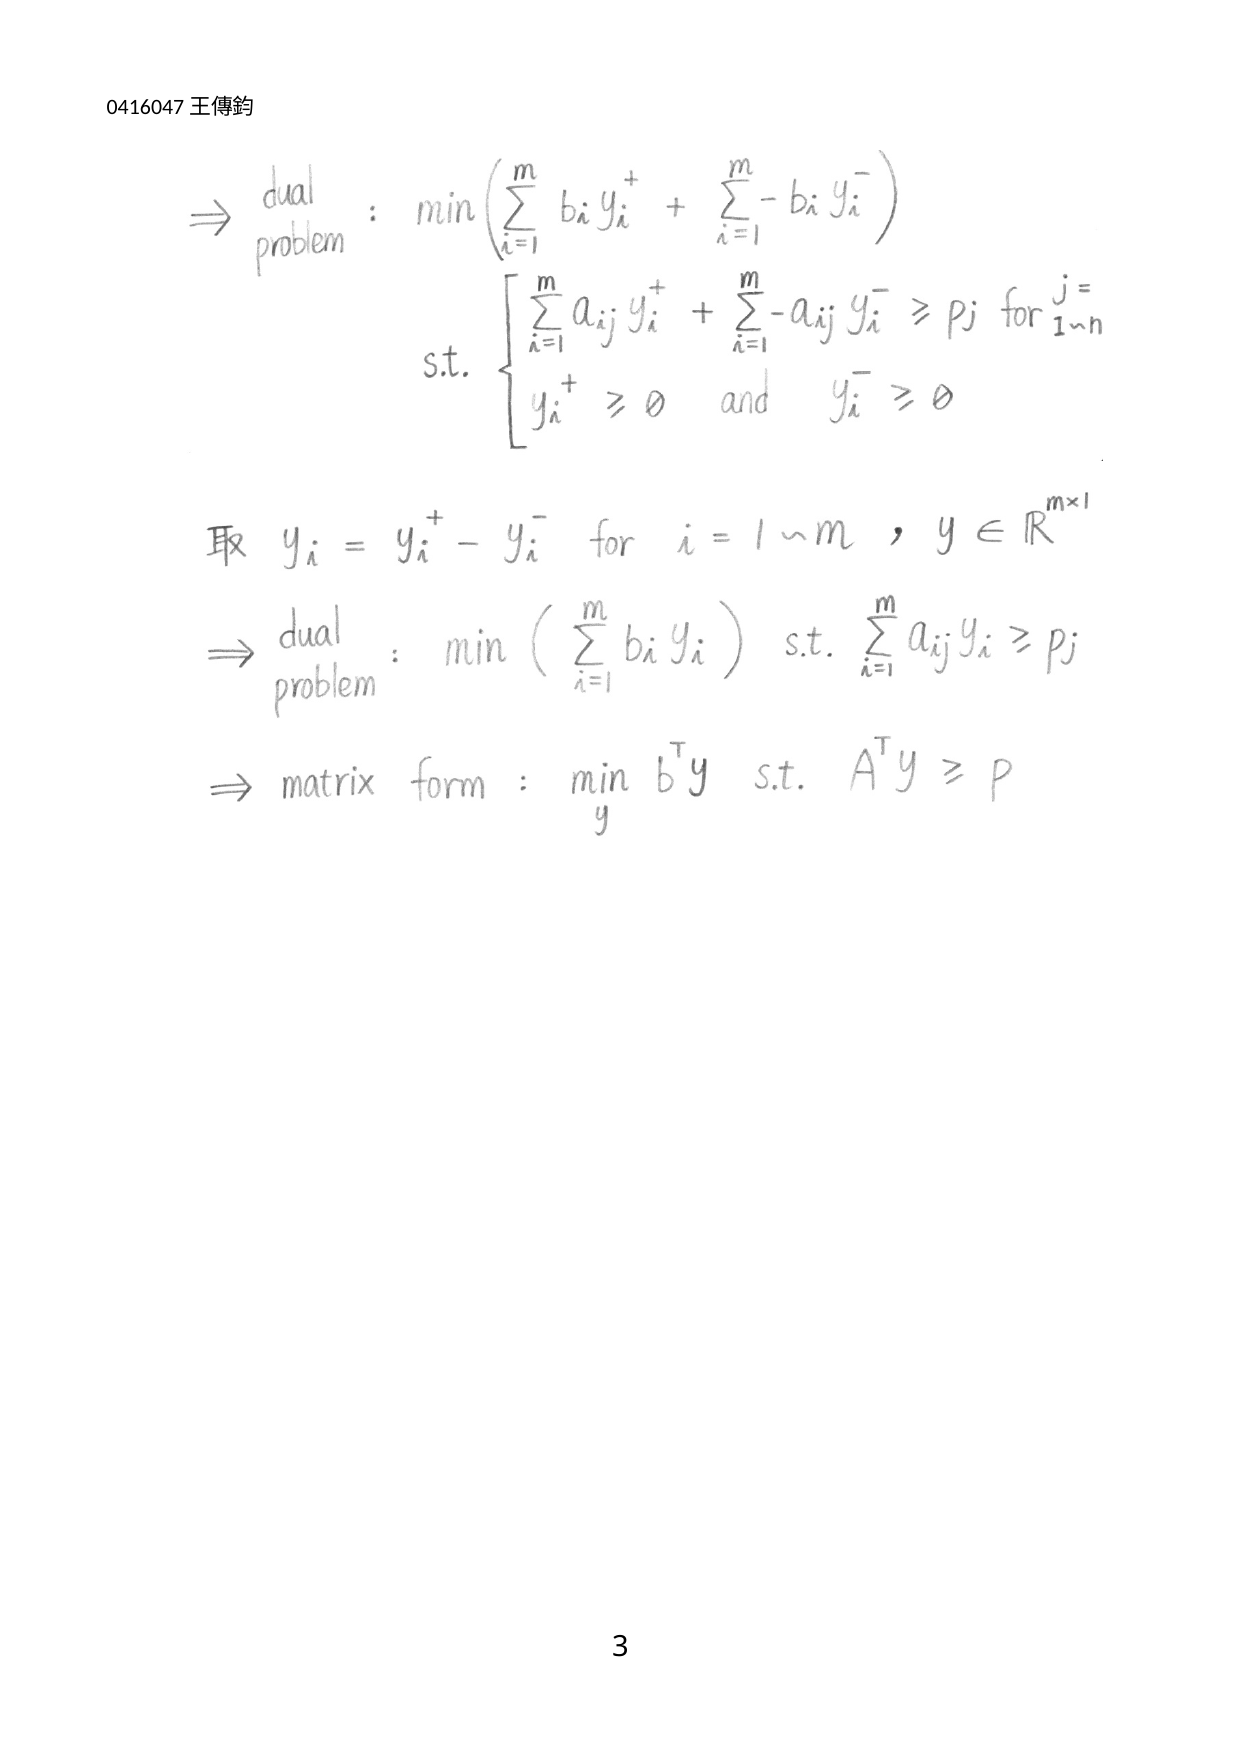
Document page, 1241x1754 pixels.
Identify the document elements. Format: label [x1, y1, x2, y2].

picture [137, 150, 1103, 849]
